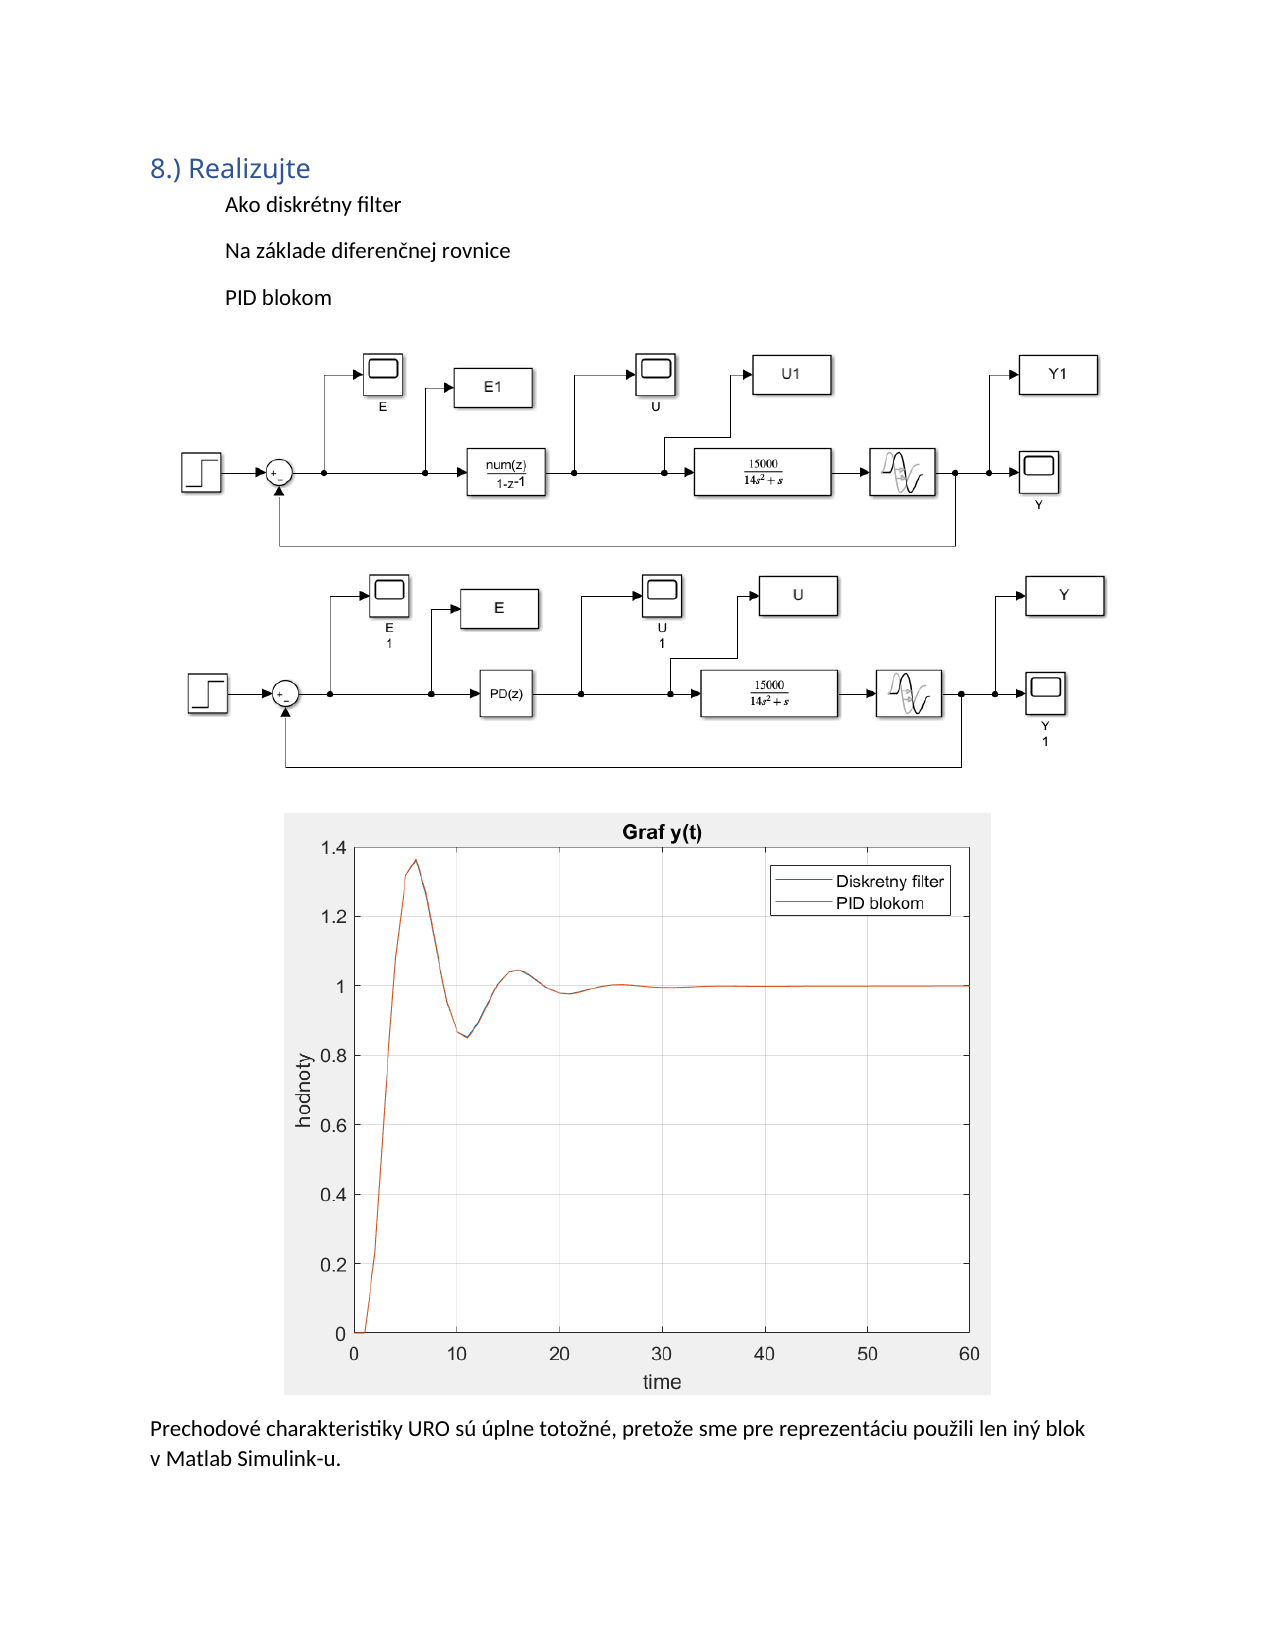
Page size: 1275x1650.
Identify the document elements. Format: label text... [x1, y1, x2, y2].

text PID blokom [150, 283, 1125, 312]
picture [284, 813, 991, 1395]
picture [150, 330, 1125, 795]
text Prechodové charakteristiky URO sú úplne totožné, pretože sme pre reprezentáciu použili len iný blok v Matlab Simulink-u. [150, 1414, 1125, 1472]
subtitle 8.) Realizujte [150, 150, 1125, 187]
text Na základe diferenčnej rovnice [150, 237, 1125, 265]
text Ako diskrétny filter [150, 190, 1125, 218]
